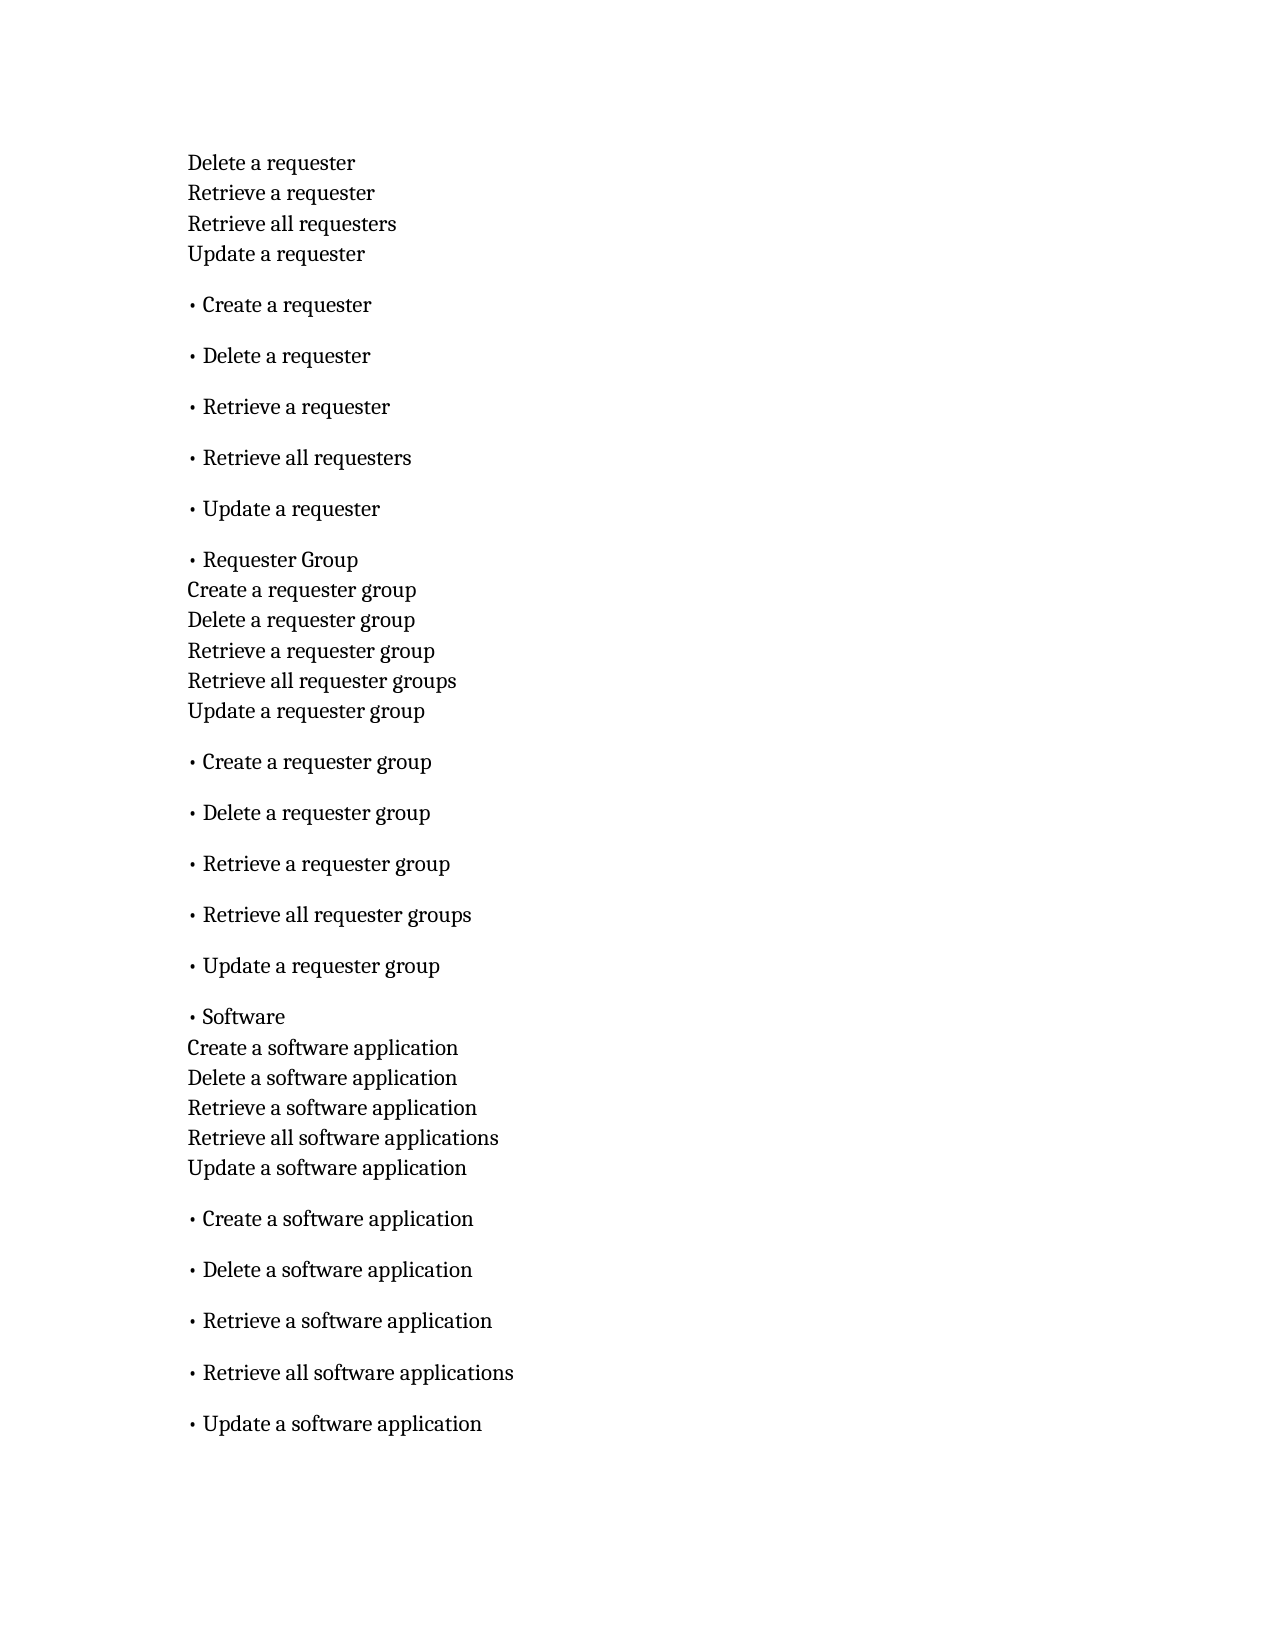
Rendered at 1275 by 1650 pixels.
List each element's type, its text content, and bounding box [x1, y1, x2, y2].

text • Delete a requester [187, 343, 1087, 369]
text • Retrieve all software applications [187, 1359, 1087, 1386]
text • Update a requester [187, 496, 1087, 522]
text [187, 150, 1087, 267]
text • Delete a requester group [187, 800, 1087, 826]
text • Retrieve all requesters [187, 445, 1087, 471]
text • Retrieve a software application [187, 1308, 1087, 1335]
text • Create a requester [187, 292, 1087, 318]
text • Create a requester group [187, 749, 1087, 775]
text • Software Create a software application Delete a software application Retrieve a software application Retrieve all software applications Update a software application [187, 1004, 1087, 1182]
text • Create a software application [187, 1206, 1087, 1233]
text • Retrieve all requester groups [187, 902, 1087, 928]
text • Retrieve a requester group [187, 851, 1087, 877]
text • Retrieve a requester [187, 394, 1087, 420]
text • Update a software application [187, 1410, 1087, 1437]
text • Requester Group Create a requester group Delete a requester group Retrieve a requester group Retrieve all requester groups Update a requester group [187, 547, 1087, 724]
text • Delete a software application [187, 1257, 1087, 1284]
text • Update a requester group [187, 953, 1087, 979]
